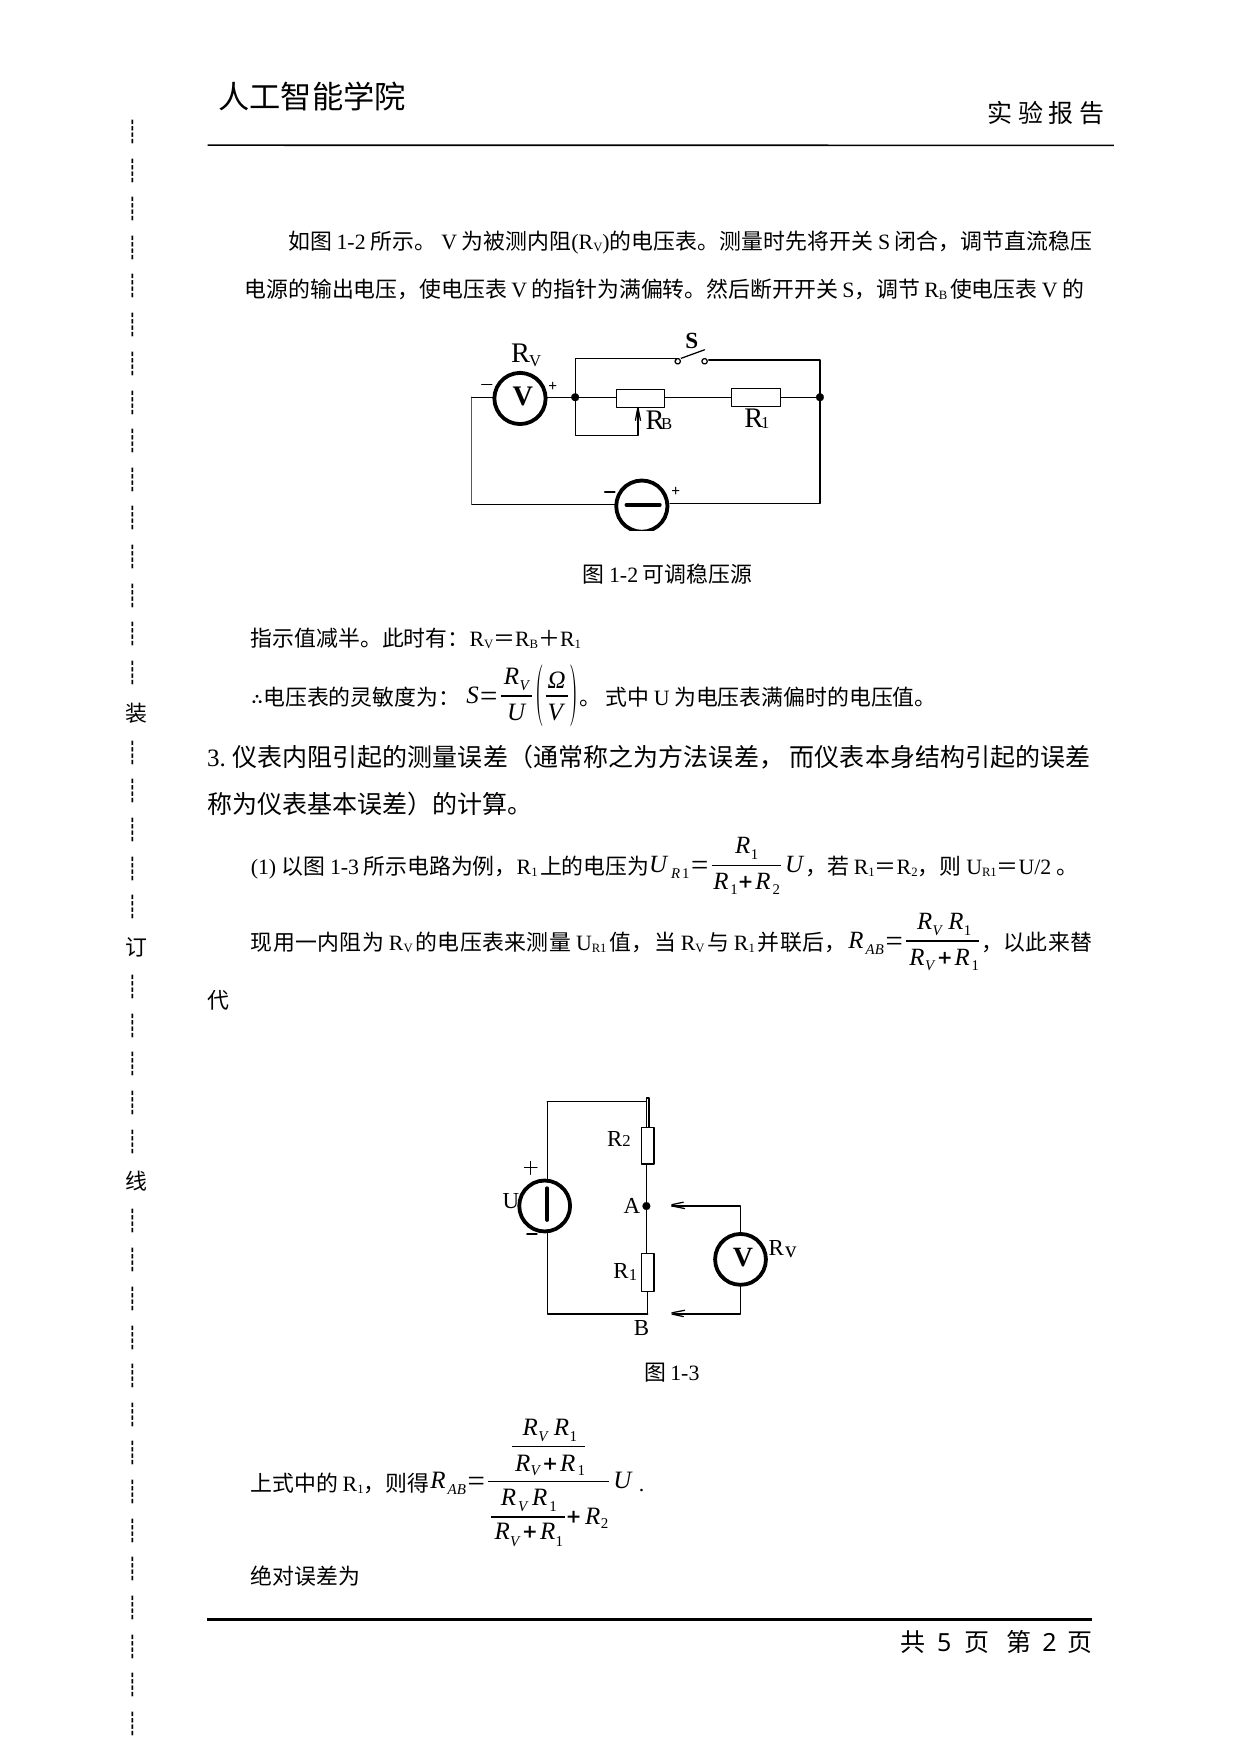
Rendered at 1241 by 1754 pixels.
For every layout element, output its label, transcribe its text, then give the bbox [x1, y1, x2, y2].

text 绝对误差为 [207, 1559, 1092, 1591]
text 上式中的R1，则得 . [207, 1024, 1092, 1550]
text ∴电压表的灵敏度为： 。 式中U为电压表满偏时的电压值。 [207, 662, 1092, 728]
text (1) 以图1-3所示电路为例，R1上的电压为，若R1＝R2，则 UR1＝U/2 。 [207, 832, 1092, 898]
text 指示值减半。此时有：RV＝RB＋R1 [207, 319, 1092, 653]
text 如图1-2所示。 V为被测内阻(RV)的电压表。测量时先将开关S闭合，调节直流稳压电源的输出电压，使电压表V的指针为满偏转。然后断开开关S，调节RB使电压表V的 [244, 224, 1092, 303]
subtitle 3. 仪表内阻引起的测量误差（通常称之为方法误差， 而仪表本身结构引起的误差称为仪表基本误差）的计算。 [207, 738, 1092, 821]
text 现用一内阻为RV的电压表来测量UR1值，当RV与R1并联后，，以此来替代 [207, 908, 1092, 1015]
